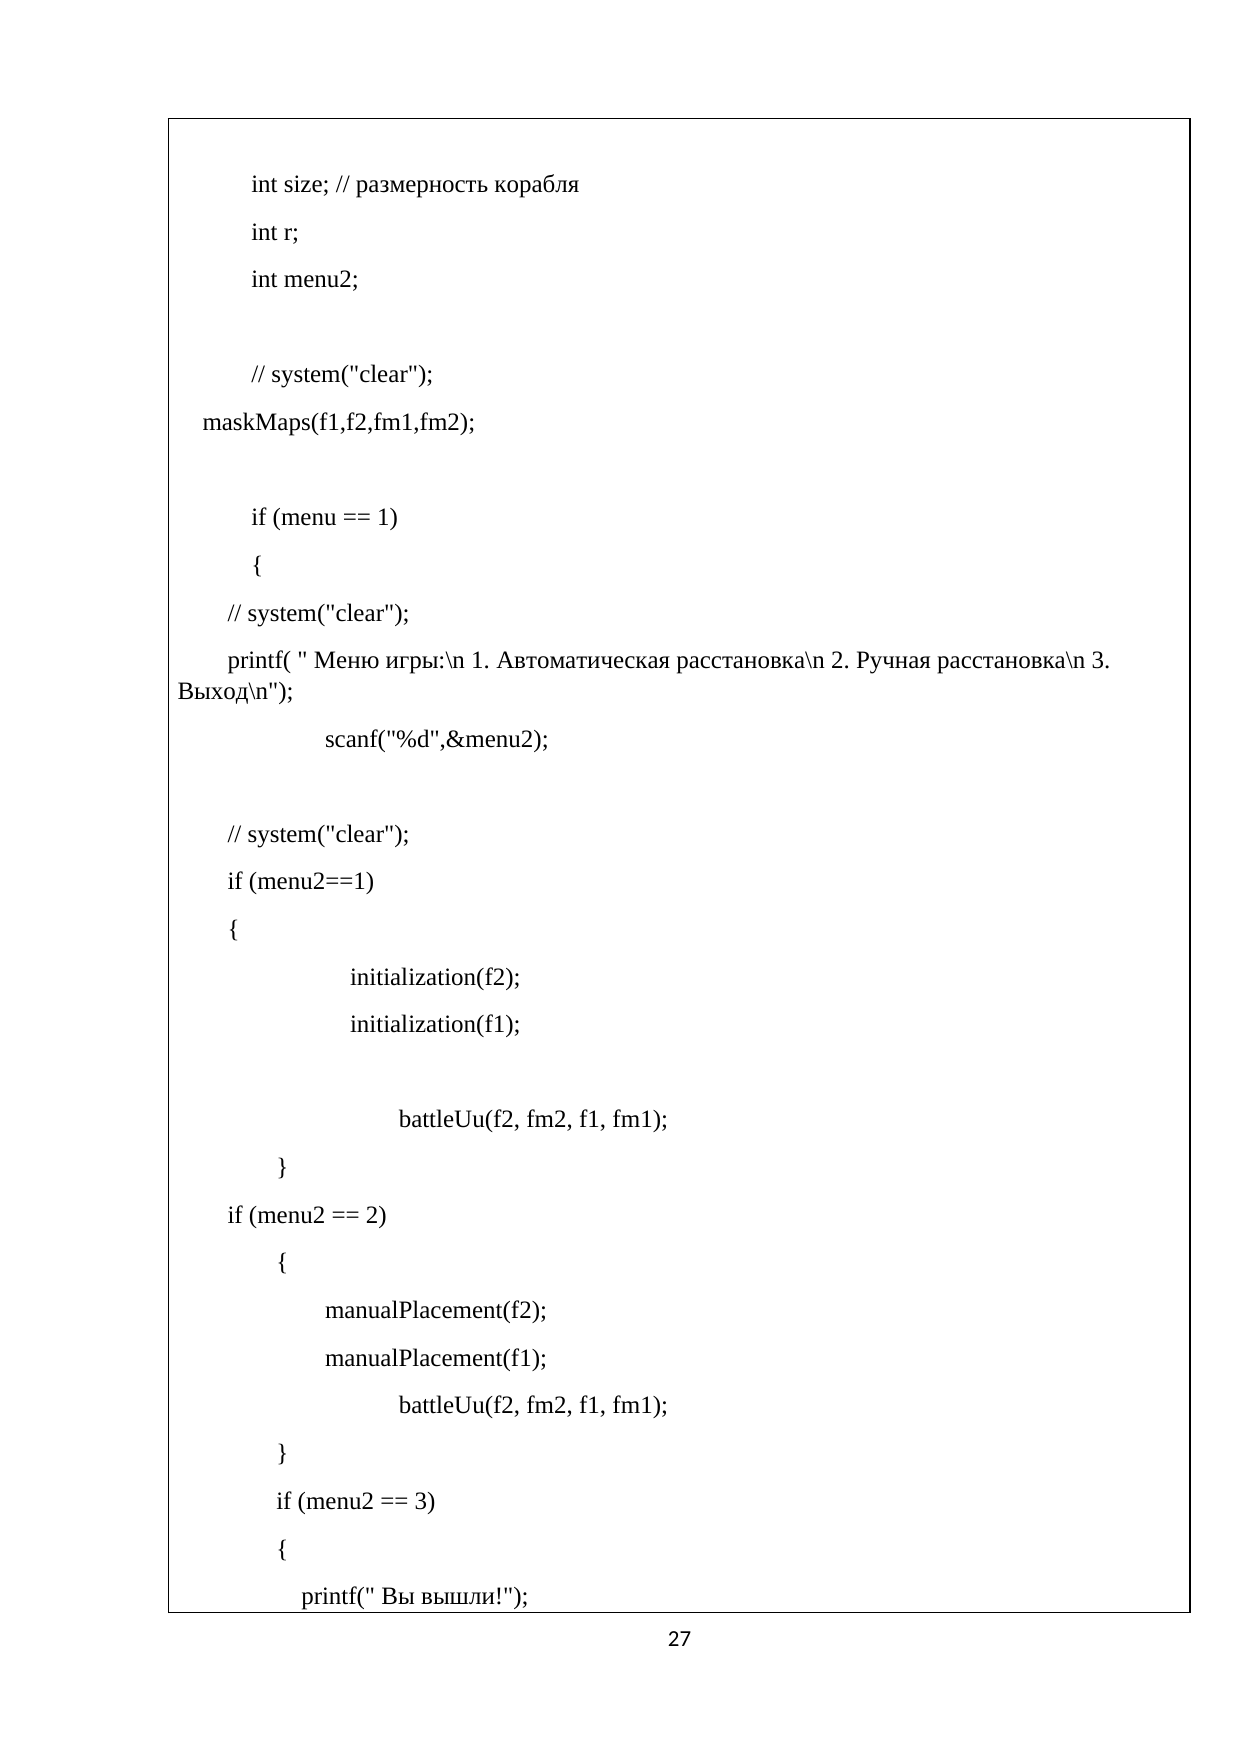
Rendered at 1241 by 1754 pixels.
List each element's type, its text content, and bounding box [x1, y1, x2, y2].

text initialization(f1); [169, 1006, 1189, 1038]
text manualPlacement(f2); [169, 1292, 1189, 1324]
text // system("clear"); [169, 816, 1189, 847]
text scanf("%d",&menu2); [169, 721, 1189, 753]
text { [169, 1531, 1189, 1562]
text if (menu == 1) [169, 499, 1189, 531]
text initialization(f2); [169, 959, 1189, 991]
text int menu2; [169, 261, 1189, 293]
text maskMaps(f1,f2,fm1,fm2); [169, 404, 1189, 436]
text if (menu2==1) [169, 863, 1189, 895]
text battleUu(f2, fm2, f1, fm1); [169, 1101, 1189, 1133]
text { [169, 1244, 1189, 1276]
text printf(" Вы вышли!"); [169, 1578, 1189, 1612]
text { [169, 911, 1189, 943]
text battleUu(f2, fm2, f1, fm1); [169, 1387, 1189, 1419]
text // system("clear"); [169, 356, 1189, 388]
text if (menu2 == 3) [169, 1483, 1189, 1515]
text { [169, 547, 1189, 579]
text int r; [169, 213, 1189, 245]
text manualPlacement(f1); [169, 1340, 1189, 1372]
text } [169, 1149, 1189, 1181]
text // system("clear"); [169, 594, 1189, 626]
text printf( " Меню игры:\n 1. Автоматическая расстановка\n 2. Ручная расстановка\n 3. Выход\n"); [169, 642, 1189, 705]
text if (menu2 == 2) [169, 1197, 1189, 1228]
text } [169, 1435, 1189, 1467]
text int size; // размерность корабля [169, 166, 1189, 198]
